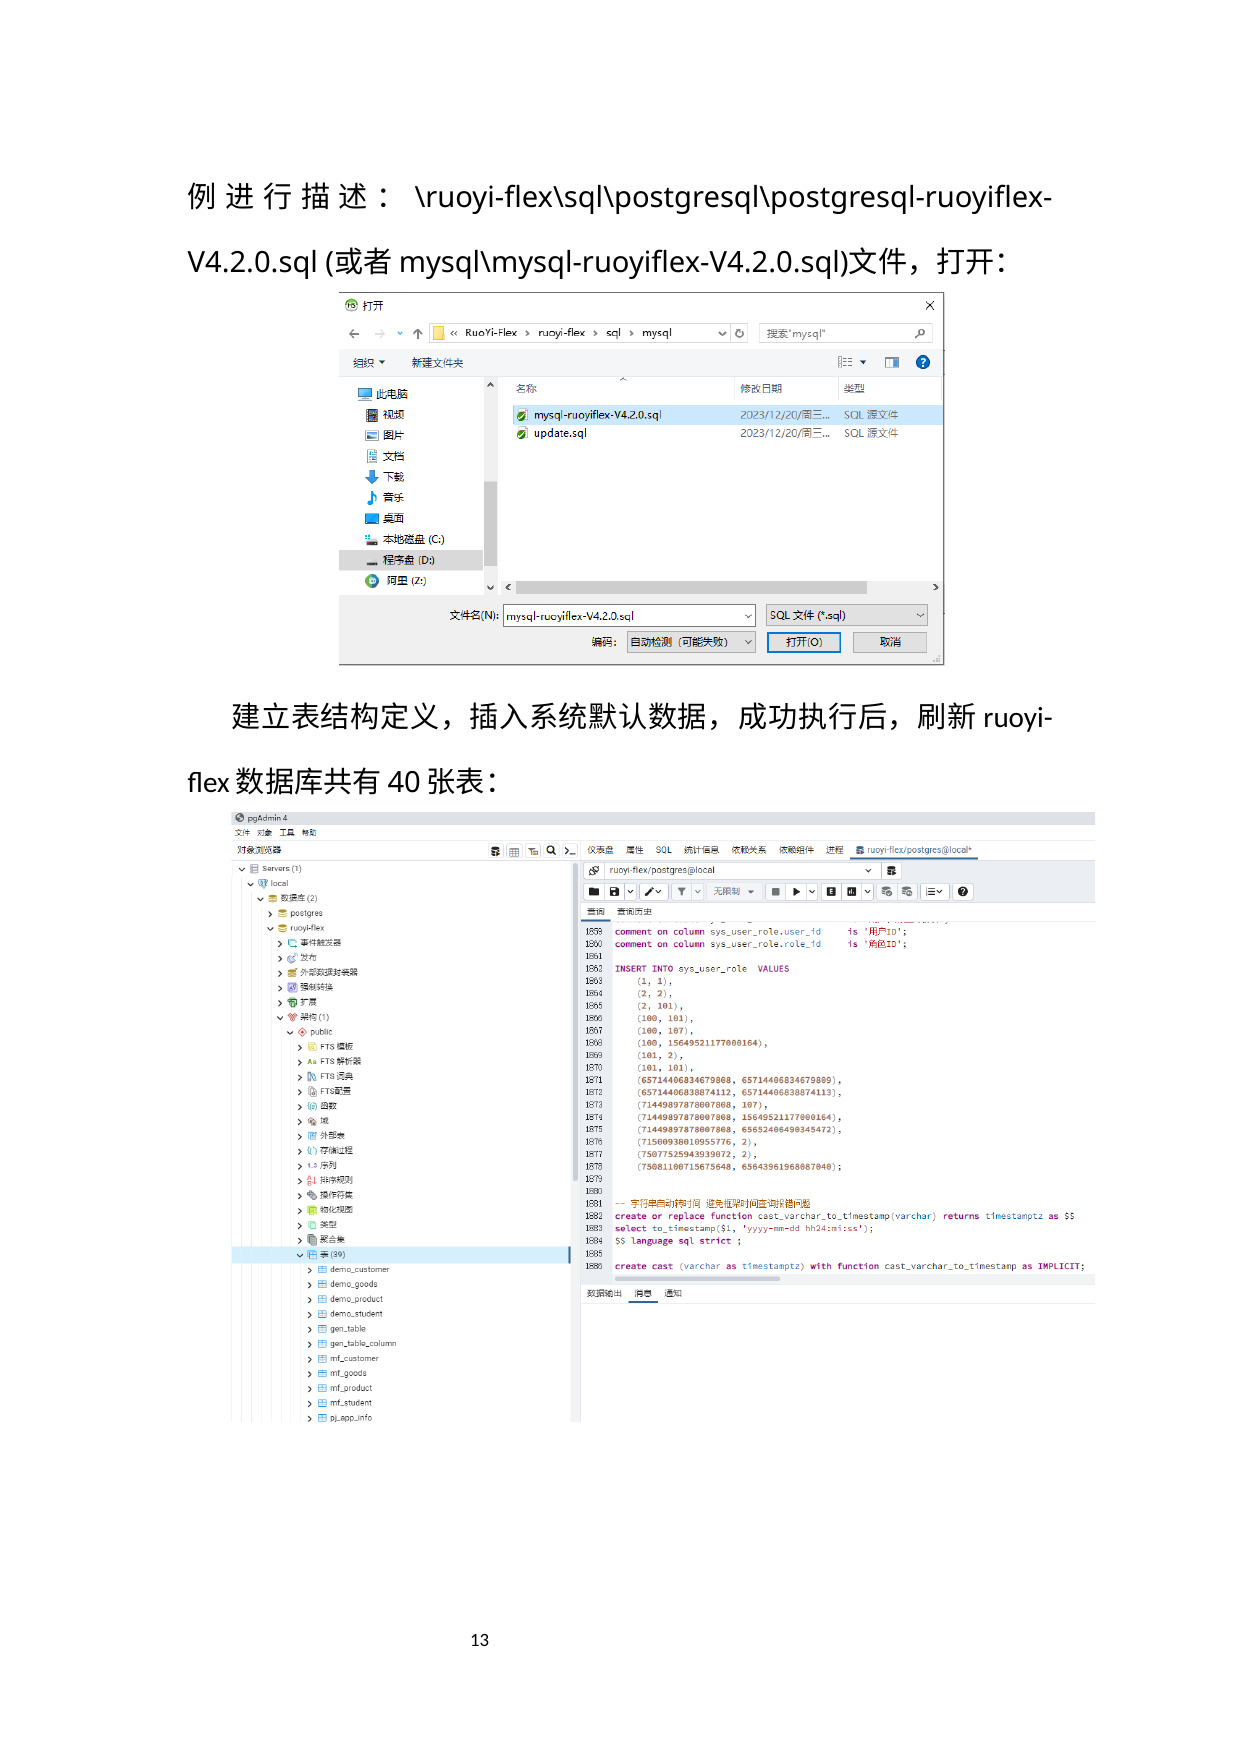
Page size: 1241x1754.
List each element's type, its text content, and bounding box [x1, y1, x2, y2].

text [187, 162, 1053, 292]
picture [339, 292, 945, 666]
picture [231, 812, 1096, 1422]
text 建立表结构定义，插入系统默认数据，成功执行后，刷新ruoyi-flex数据库共有40张表： [187, 682, 1053, 812]
